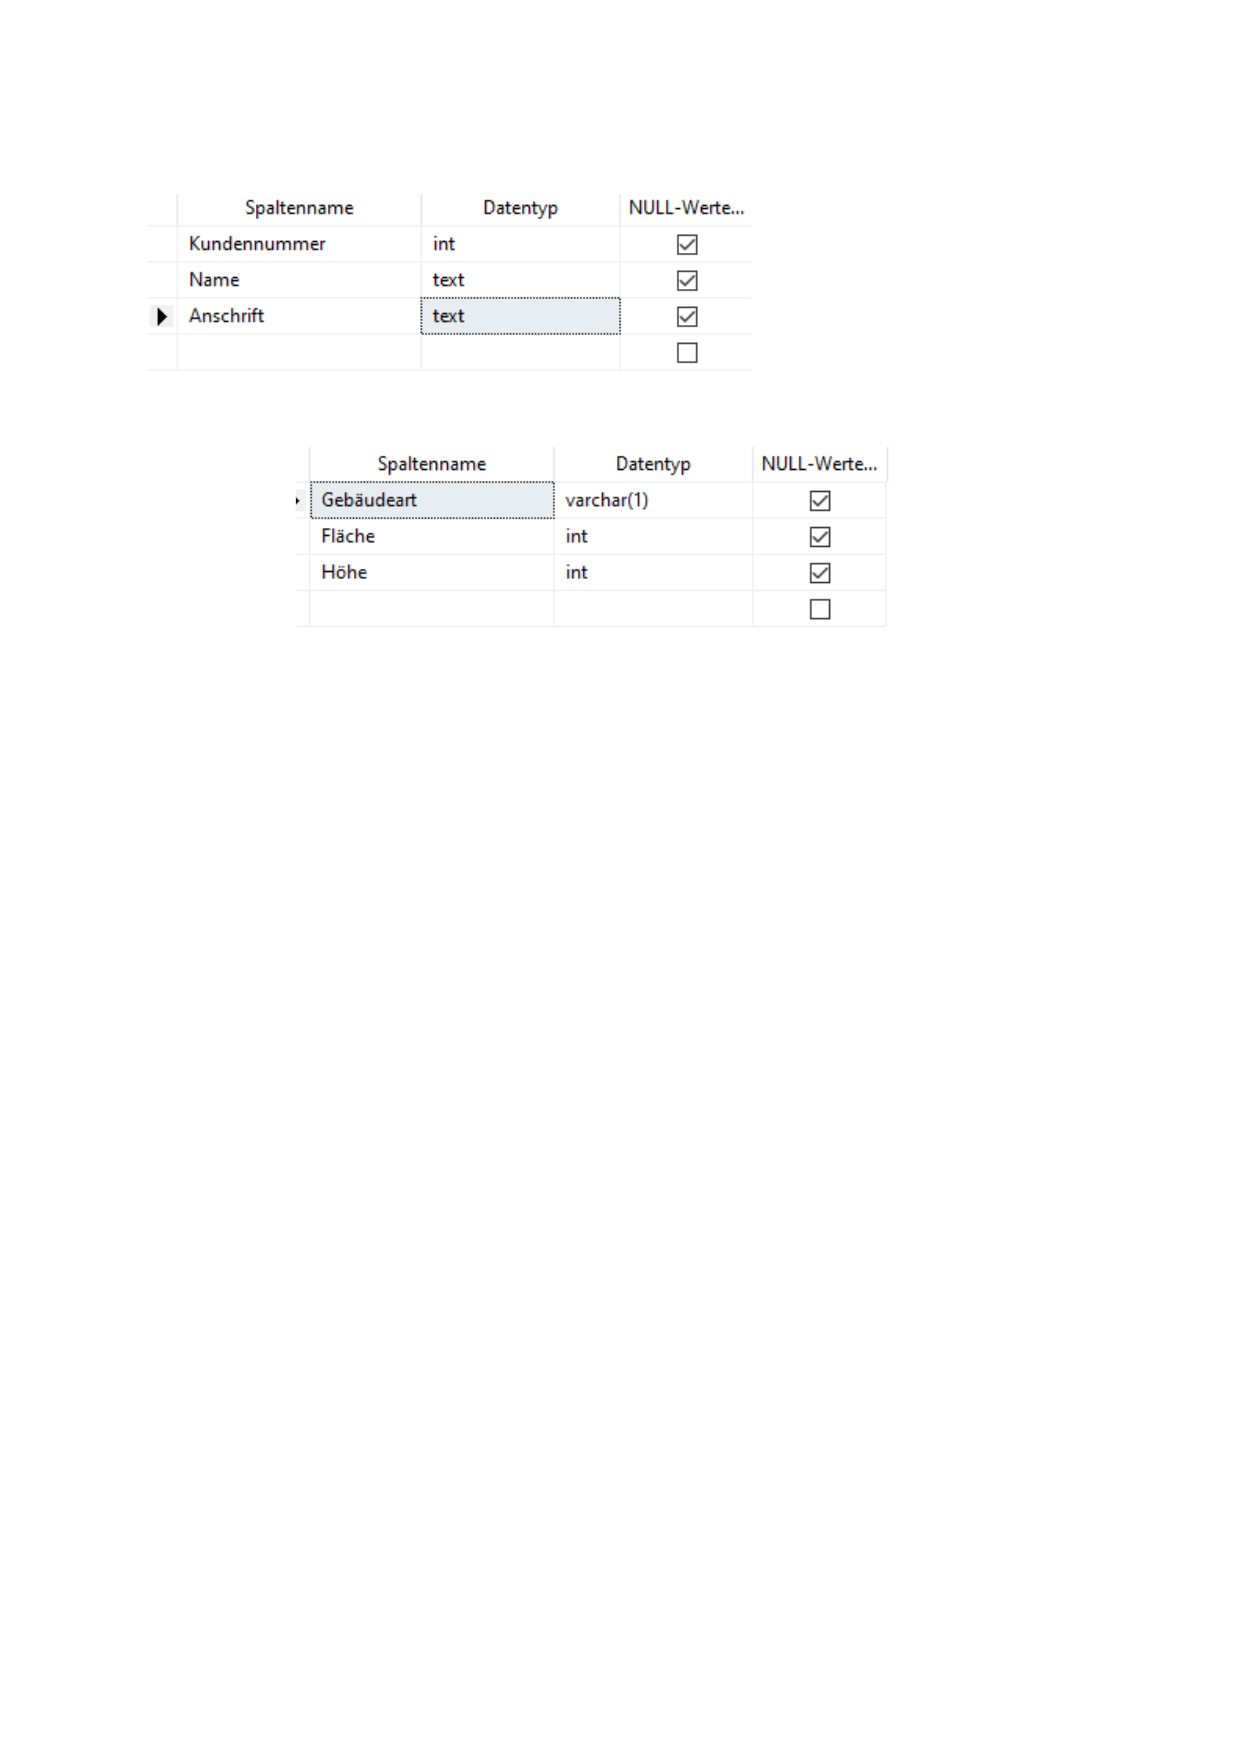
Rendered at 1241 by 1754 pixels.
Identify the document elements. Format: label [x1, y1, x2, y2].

picture [147, 194, 751, 382]
picture [295, 447, 909, 637]
